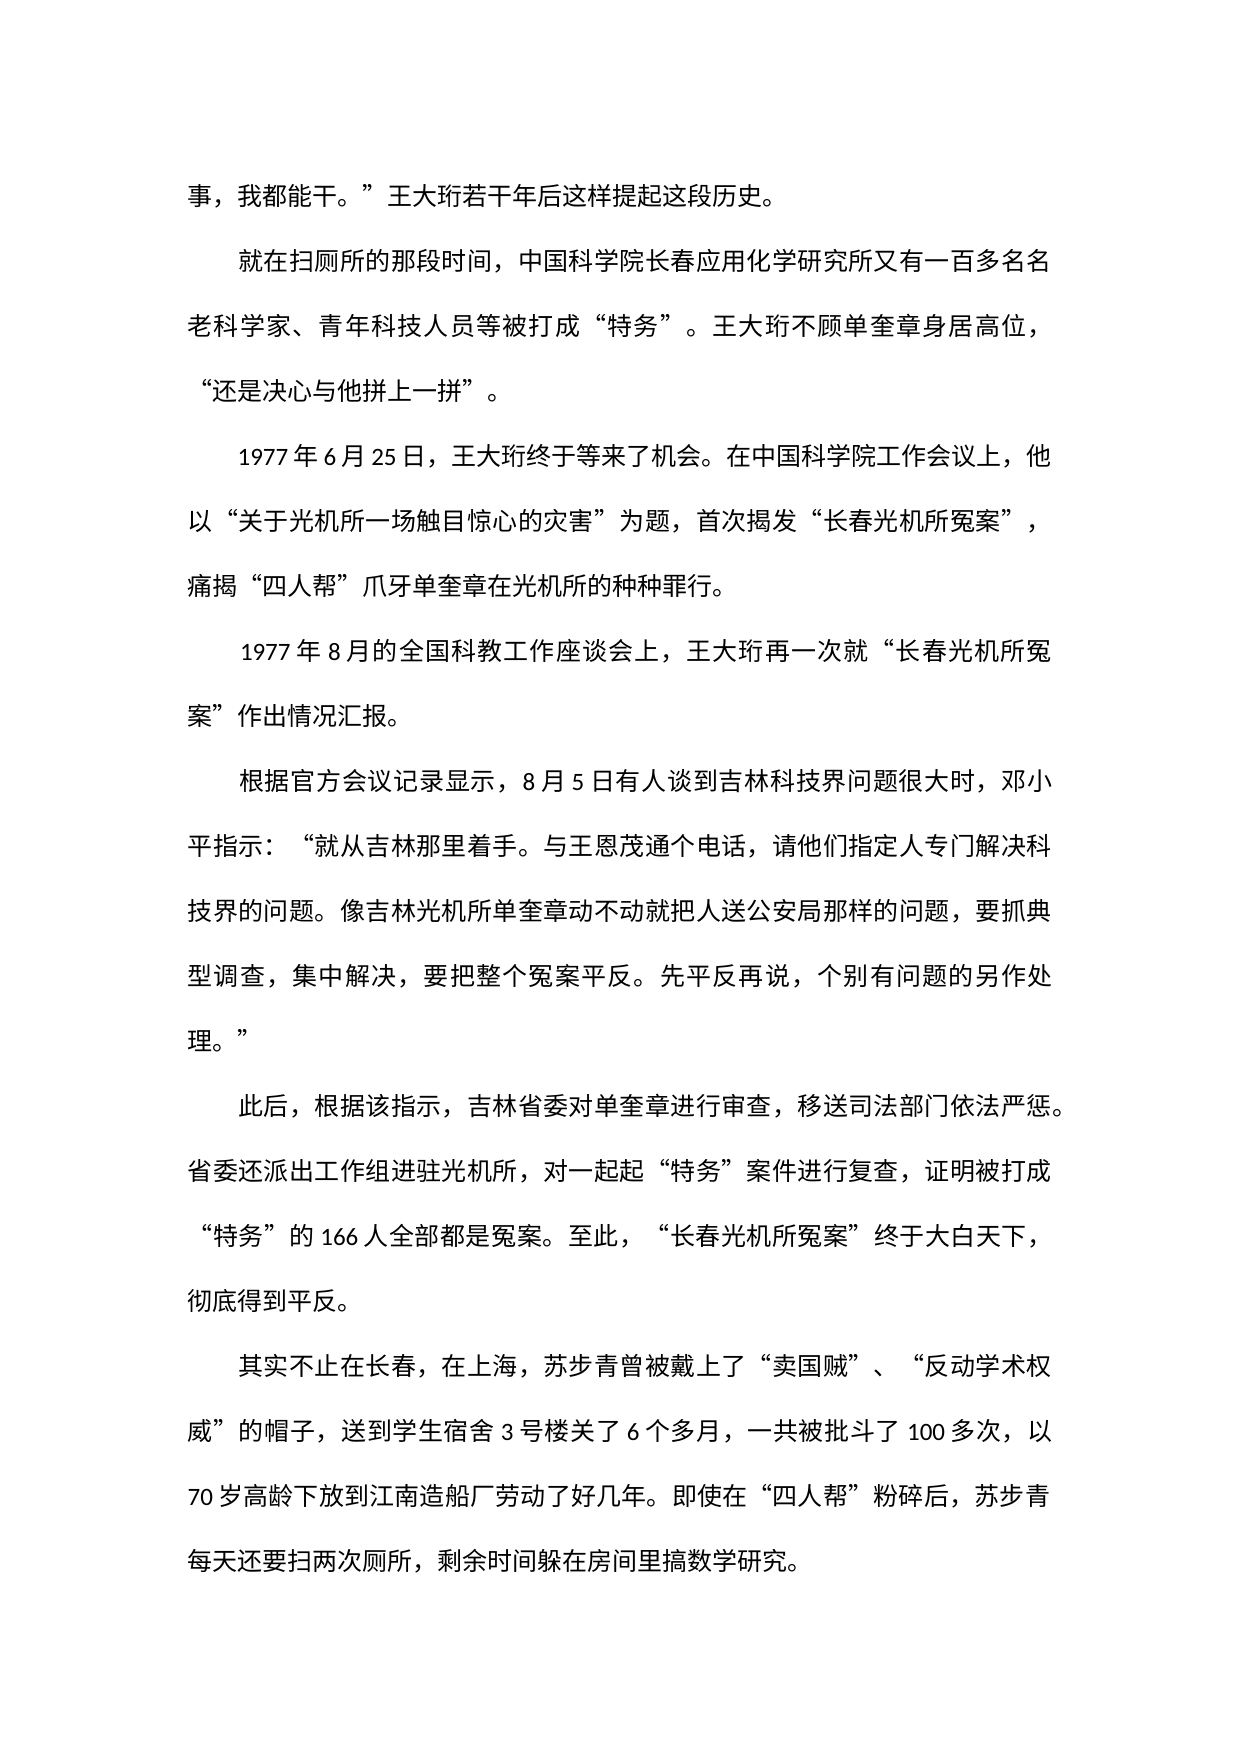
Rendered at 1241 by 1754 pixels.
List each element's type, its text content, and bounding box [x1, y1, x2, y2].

text 1977年8月的全国科教工作座谈会上，王大珩再一次就“长春光机所冤案”作出情况汇报。 [187, 617, 1053, 747]
text 此后，根据该指示，吉林省委对单奎章进行审查，移送司法部门依法严惩。省委还派出工作组进驻光机所，对一起起“特务”案件进行复查，证明被打成“特务”的166人全部都是冤案。至此，“长春光机所冤案”终于大白天下，彻底得到平反。 [187, 1072, 1053, 1332]
text 1977年6月25日，王大珩终于等来了机会。在中国科学院工作会议上，他以“关于光机所一场触目惊心的灾害”为题，首次揭发“长春光机所冤案”，痛揭“四人帮”爪牙单奎章在光机所的种种罪行。 [187, 422, 1053, 617]
text 其实不止在长春，在上海，苏步青曾被戴上了“卖国贼”、“反动学术权威”的帽子，送到学生宿舍3号楼关了6个多月，一共被批斗了100多次，以70岁高龄下放到江南造船厂劳动了好几年。即使在“四人帮”粉碎后，苏步青每天还要扫两次厕所，剩余时间躲在房间里搞数学研究。 [187, 1332, 1053, 1592]
text 根据官方会议记录显示，8月5日有人谈到吉林科技界问题很大时，邓小平指示：“就从吉林那里着手。与王恩茂通个电话，请他们指定人专门解决科技界的问题。像吉林光机所单奎章动不动就把人送公安局那样的问题，要抓典型调查，集中解决，要把整个冤案平反。先平反再说，个别有问题的另作处理。” [187, 747, 1053, 1072]
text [187, 162, 1053, 227]
text 就在扫厕所的那段时间，中国科学院长春应用化学研究所又有一百多名名老科学家、青年科技人员等被打成“特务”。王大珩不顾单奎章身居高位，“还是决心与他拼上一拼”。 [187, 227, 1053, 422]
